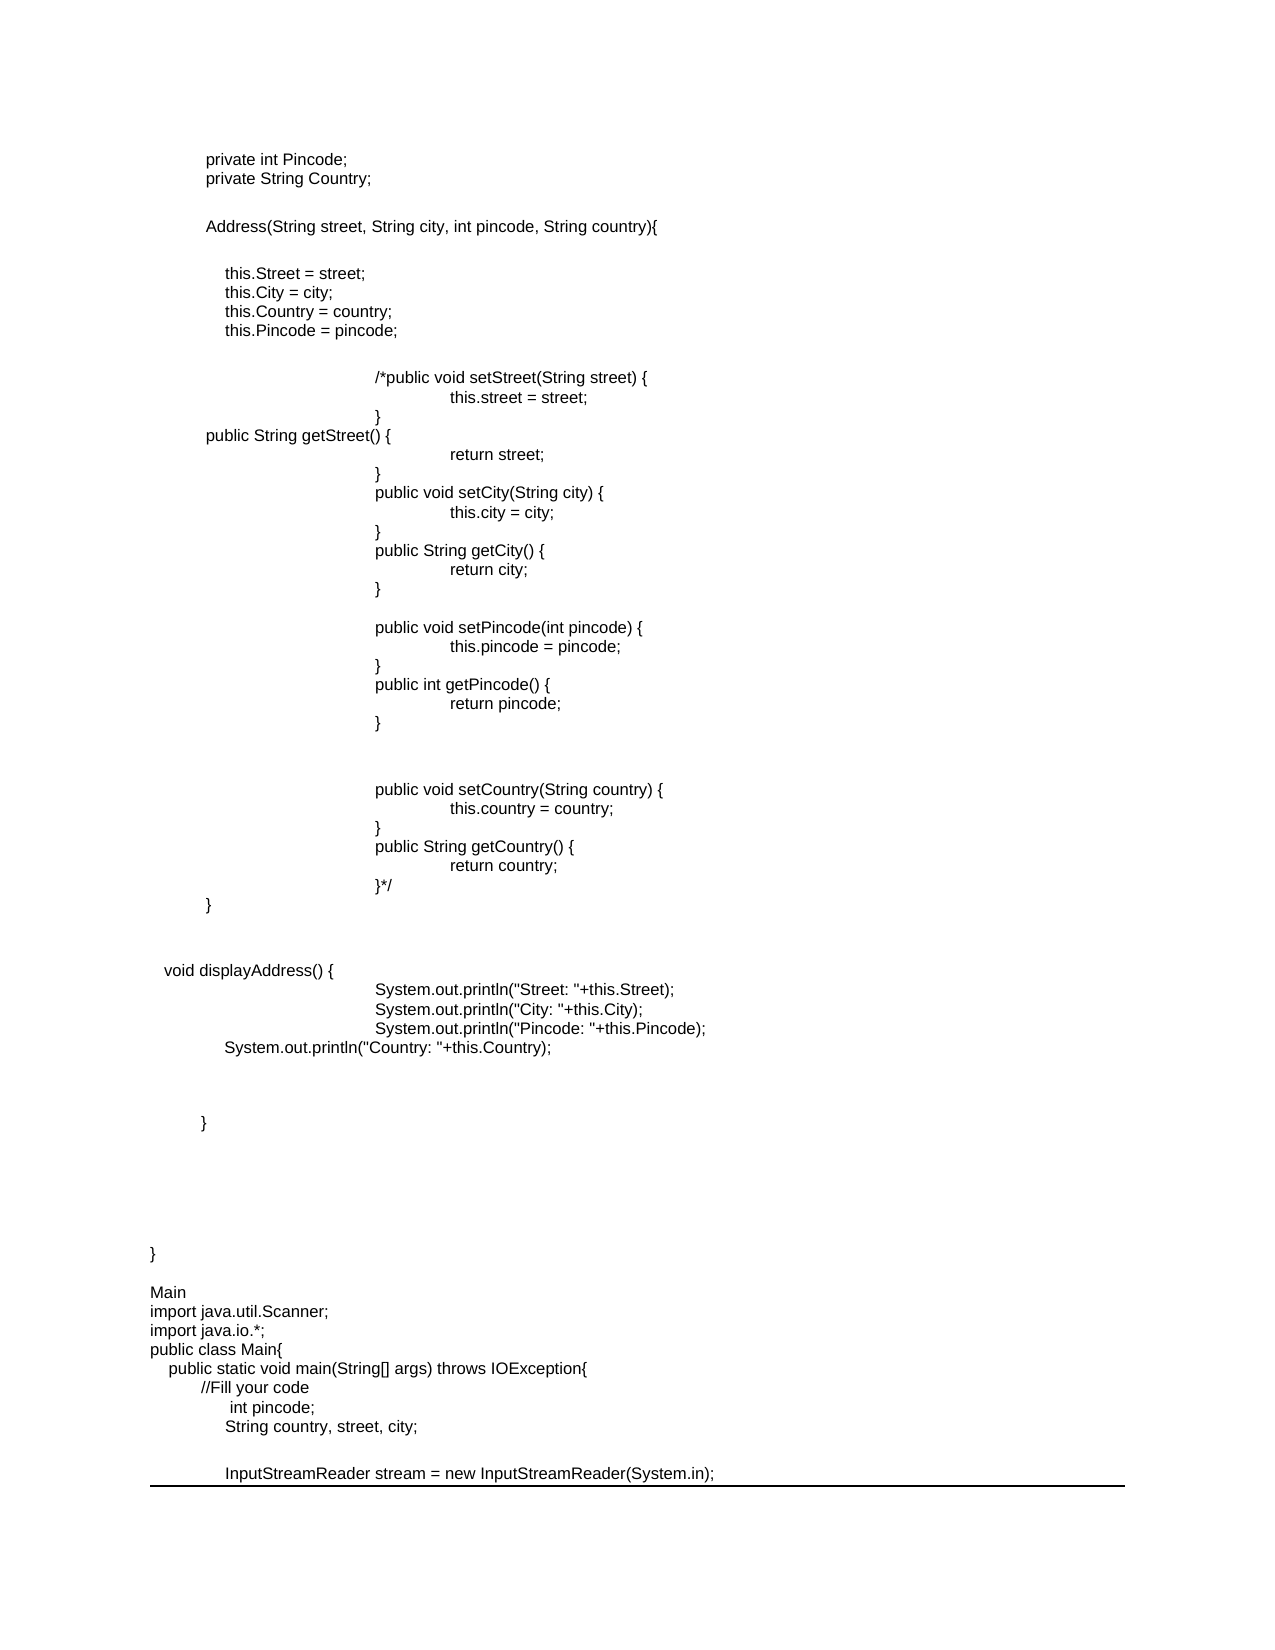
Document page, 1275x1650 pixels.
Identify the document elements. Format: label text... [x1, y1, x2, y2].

text } [150, 894, 1125, 914]
text return country; [150, 856, 1125, 875]
text } [150, 464, 1125, 483]
text System.out.println("Country: "+this.Country); [150, 1038, 1125, 1057]
text } [150, 1244, 1125, 1263]
text String country, street, city; [150, 1417, 1125, 1436]
text } [150, 656, 1125, 675]
text this.Country = country; [150, 302, 1125, 321]
text this.Street = street; [150, 263, 1125, 283]
text this.street = street; [150, 387, 1125, 407]
text this.pincode = pincode; [150, 637, 1125, 656]
text } [150, 713, 1125, 732]
text void displayAddress() { [150, 961, 1125, 980]
text this.City = city; [150, 283, 1125, 302]
text this.country = country; [150, 799, 1125, 818]
text System.out.println("Pincode: "+this.Pincode); [150, 1018, 1125, 1038]
text this.city = city; [150, 502, 1125, 522]
text } [150, 818, 1125, 837]
text public void setCity(String city) { [150, 483, 1125, 502]
text int pincode; [150, 1397, 1125, 1417]
text } [150, 407, 1125, 426]
text public static void main(String[] args) throws IOException{ [150, 1359, 1125, 1378]
text } [150, 579, 1125, 598]
text public String getCity() { [150, 541, 1125, 560]
text /*public void setStreet(String street) { [150, 368, 1125, 387]
text import java.util.Scanner; [150, 1302, 1125, 1321]
text //Fill your code [150, 1378, 1125, 1397]
text return city; [150, 560, 1125, 579]
text private int Pincode; [150, 150, 1125, 169]
text } [150, 522, 1125, 541]
text Main [150, 1282, 1125, 1302]
text return pincode; [150, 694, 1125, 713]
text Address(String street, String city, int pincode, String country){ [150, 216, 1125, 236]
text }*/ [150, 875, 1125, 894]
text public int getPincode() { [150, 675, 1125, 694]
text public String getCountry() { [150, 837, 1125, 856]
text return street; [150, 445, 1125, 464]
text } [150, 1113, 1125, 1132]
text public class Main{ [150, 1340, 1125, 1359]
text public String getStreet() { [150, 426, 1125, 445]
text System.out.println("City: "+this.City); [150, 999, 1125, 1018]
text public void setCountry(String country) { [150, 779, 1125, 799]
text this.Pincode = pincode; [150, 321, 1125, 340]
text import java.io.*; [150, 1321, 1125, 1340]
text InputStreamReader stream = new InputStreamReader(System.in); [150, 1464, 1125, 1485]
text public void setPincode(int pincode) { [150, 617, 1125, 637]
text private String Country; [150, 169, 1125, 188]
text System.out.println("Street: "+this.Street); [150, 980, 1125, 999]
